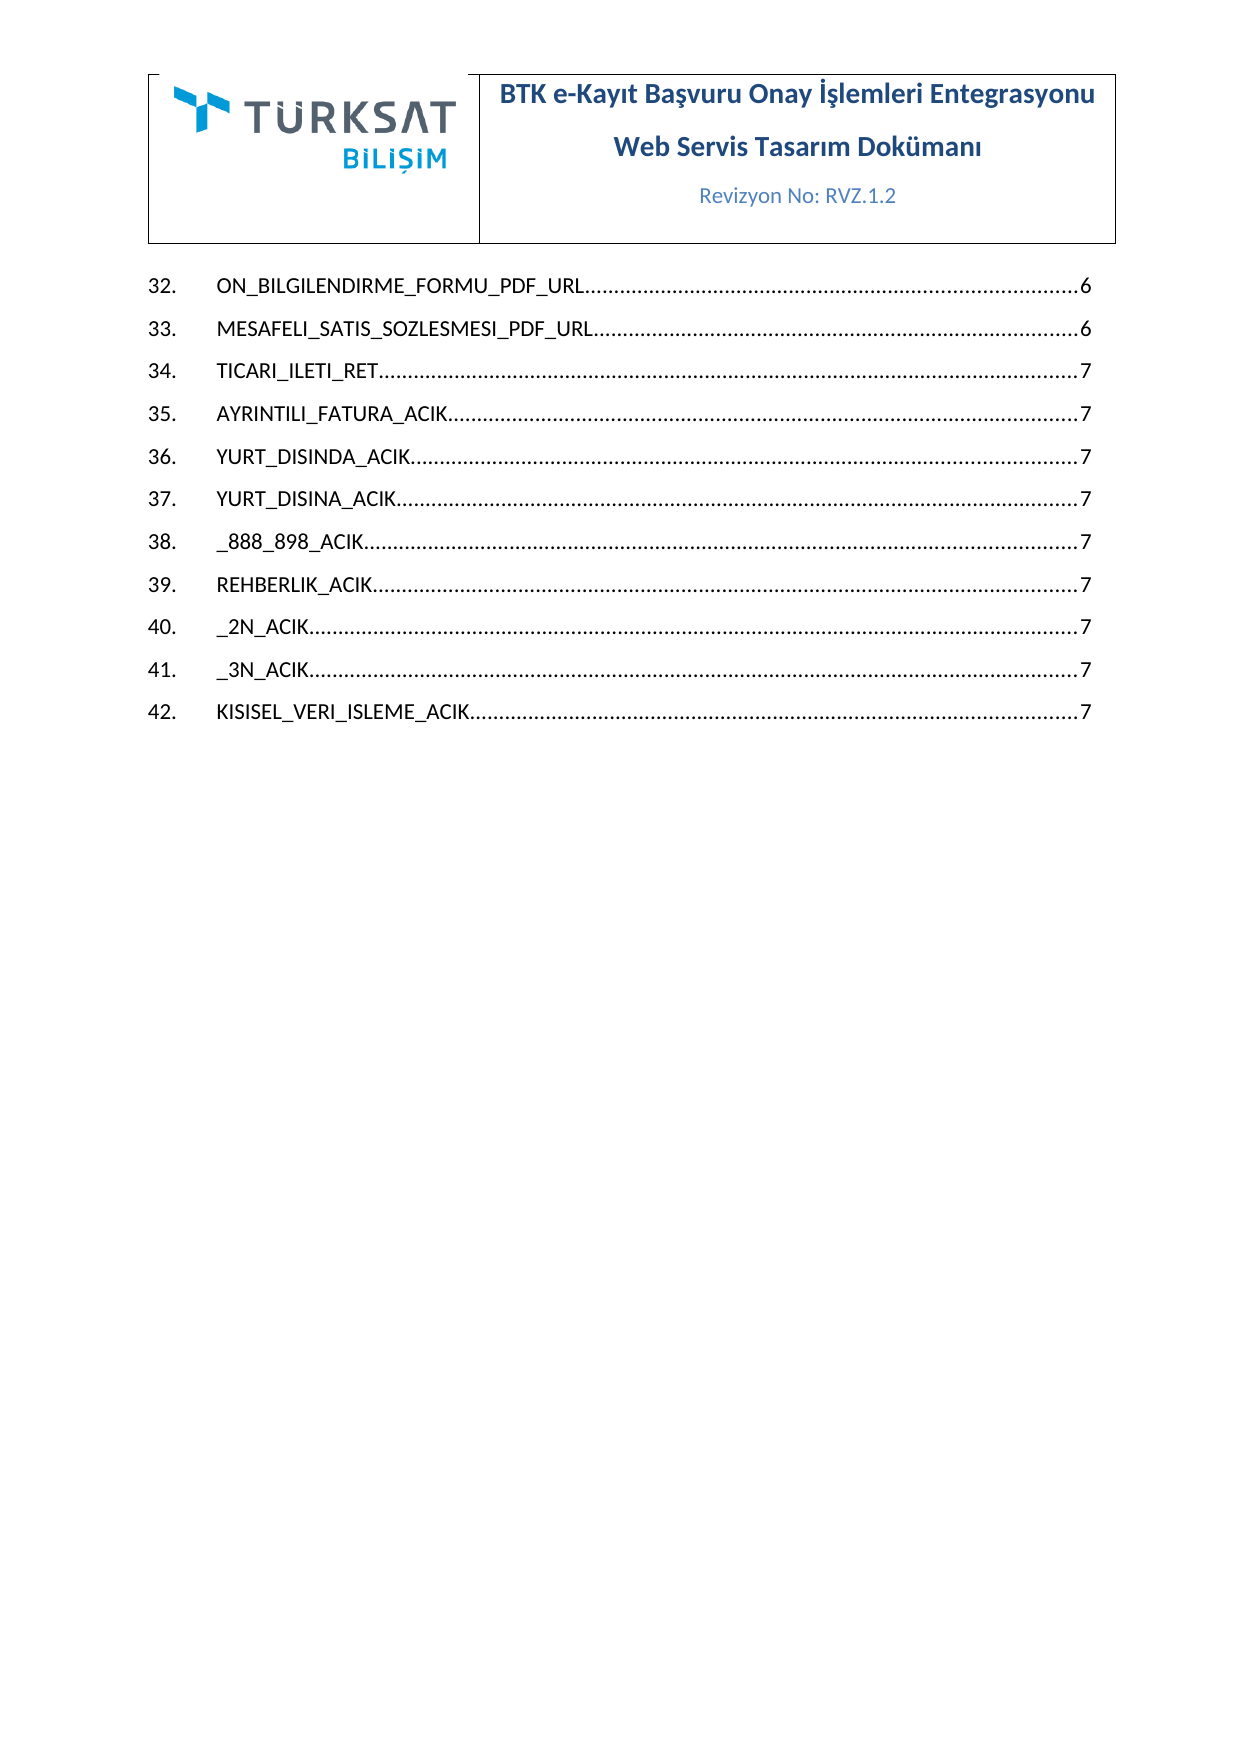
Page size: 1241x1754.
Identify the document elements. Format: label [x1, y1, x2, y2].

picture [159, 74, 469, 187]
